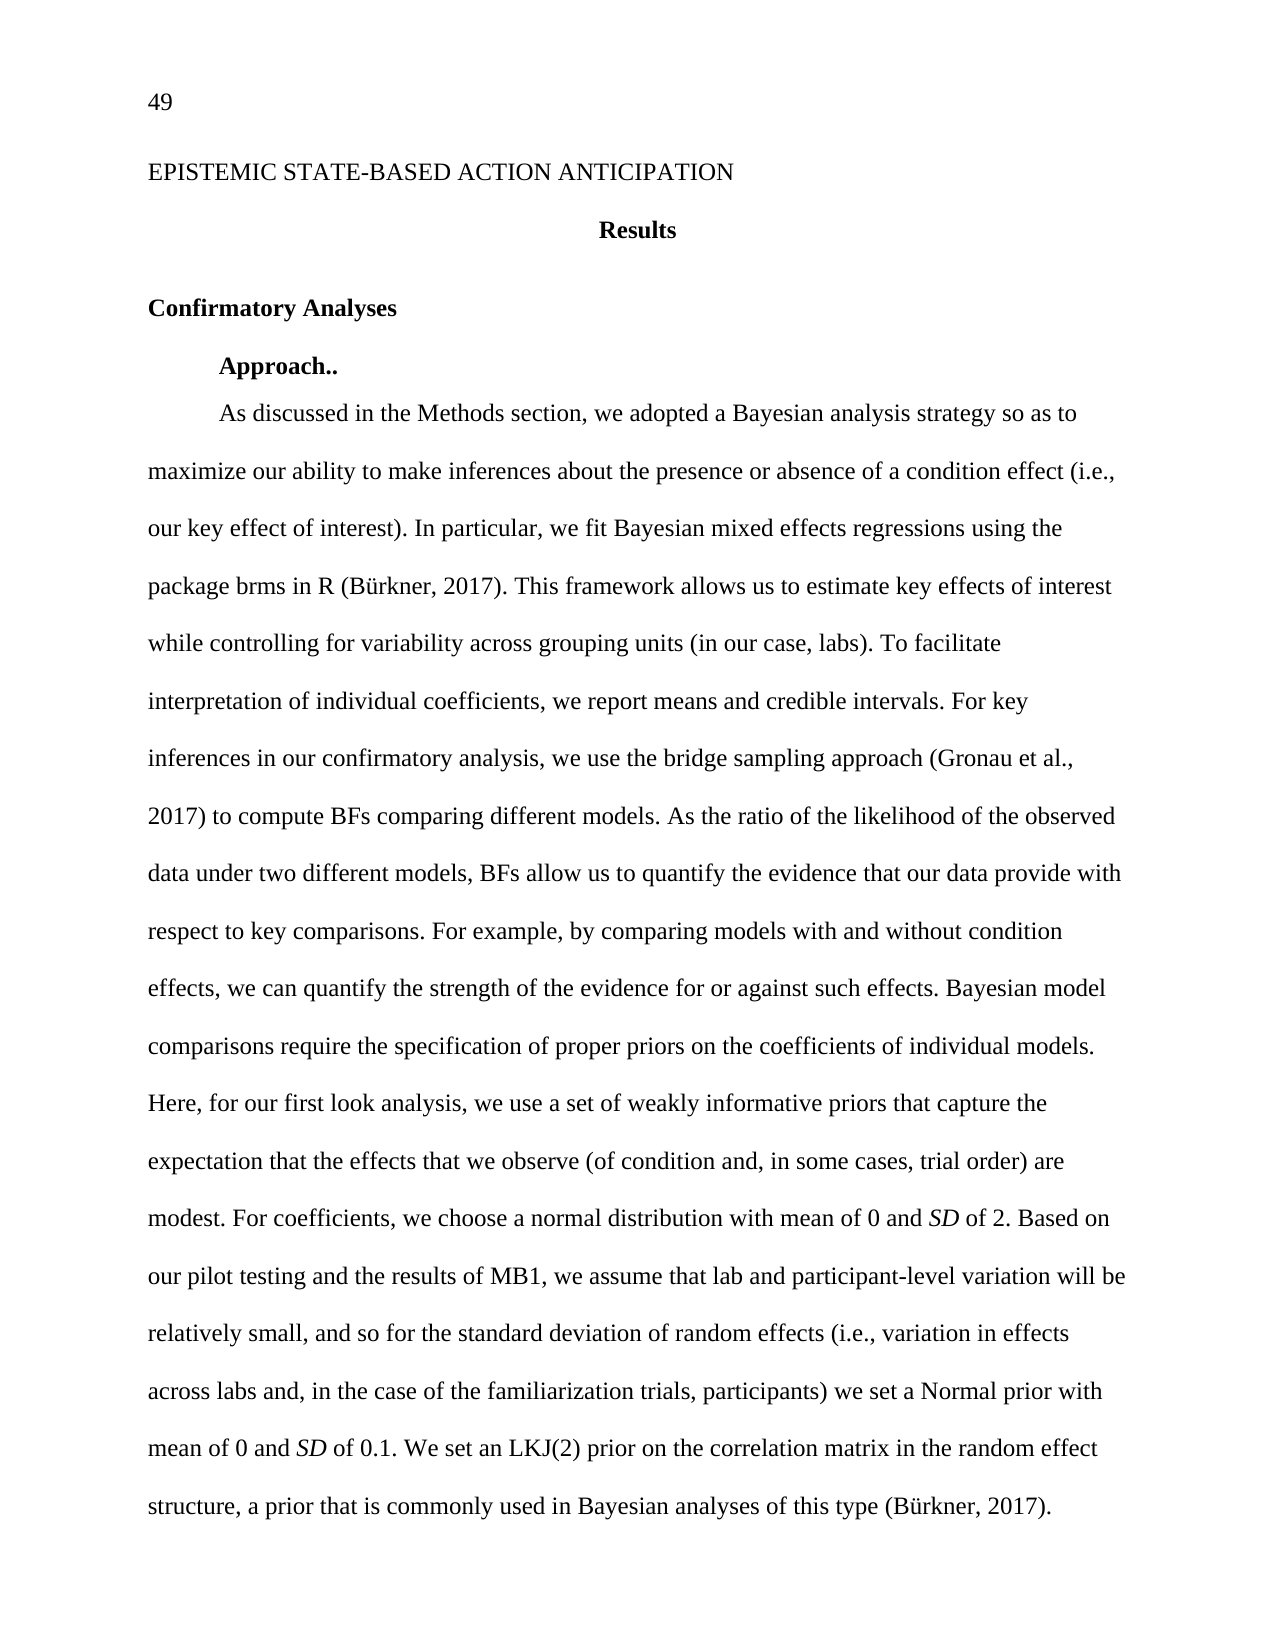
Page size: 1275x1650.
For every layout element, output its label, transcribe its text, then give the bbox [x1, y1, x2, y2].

subtitle Results [148, 215, 1127, 244]
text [148, 398, 1127, 1519]
subtitle Confirmatory Analyses [148, 293, 1127, 322]
subtitle Approach.. [148, 351, 1127, 379]
